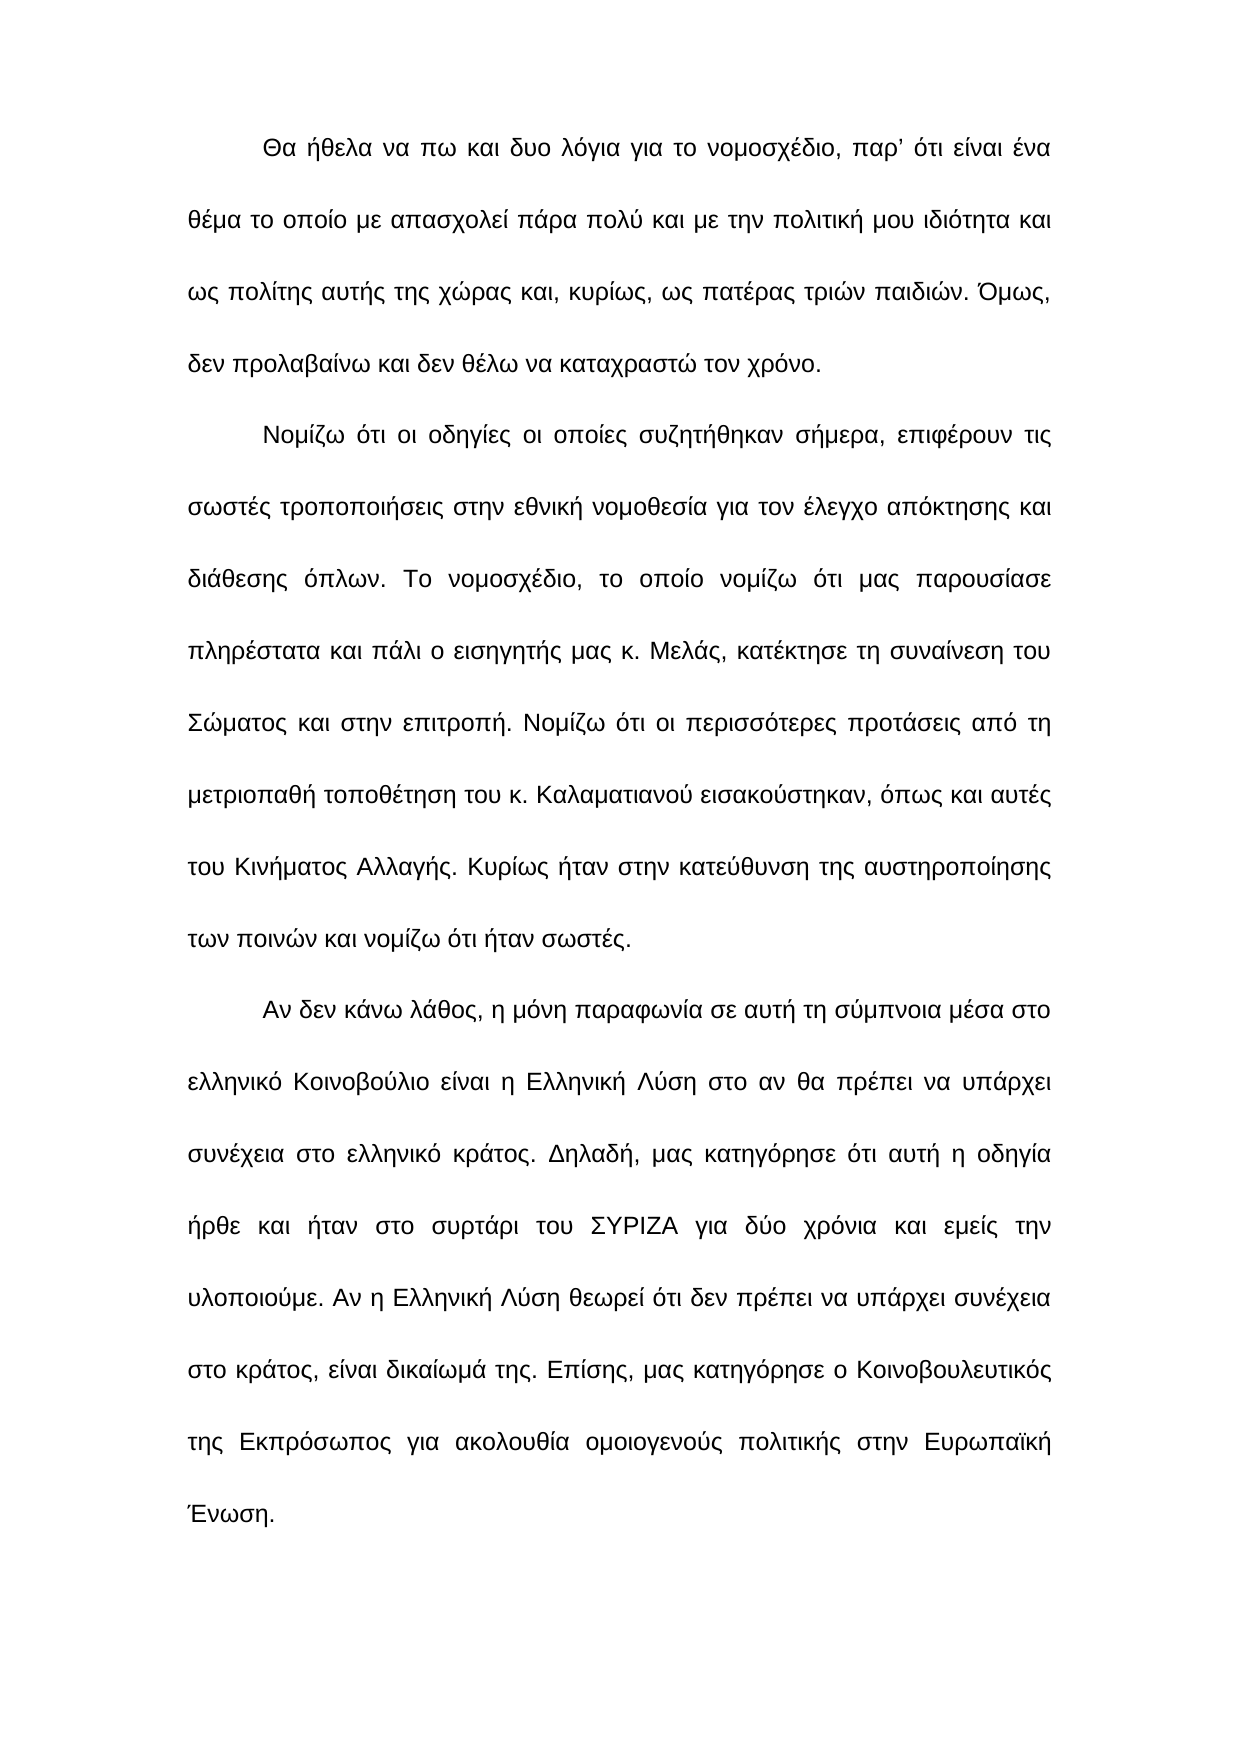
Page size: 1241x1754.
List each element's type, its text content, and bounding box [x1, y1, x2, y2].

text Θα ήθελα να πω και δυο λόγια για το νομοσχέδιο, παρ’ ότι είναι ένα θέμα το οποίο με απασχολεί πάρα πολύ και με την πολιτική μου ιδιότητα και ως πολίτης αυτής της χώρας και, κυρίως, ως πατέρας τριών παιδιών. Όμως, δεν προλαβαίνω και δεν θέλω να καταχραστώ τον χρόνο. [187, 133, 1053, 377]
text Νομίζω ότι οι οδηγίες οι οποίες συζητήθηκαν σήμερα, επιφέρουν τις σωστές τροποποιήσεις στην εθνική νομοθεσία για τον έλεγχο απόκτησης και διάθεσης όπλων. Το νομοσχέδιο, το οποίο νομίζω ότι μας παρουσίασε πληρέστατα και πάλι ο εισηγητής μας κ. Μελάς, κατέκτησε τη συναίνεση του Σώματος και στην επιτροπή. Νομίζω ότι οι περισσότερες προτάσεις από τη μετριοπαθή τοποθέτηση του κ. Καλαματιανού εισακούστηκαν, όπως και αυτές του Κινήματος Αλλαγής. Κυρίως ήταν στην κατεύθυνση της αυστηροποίησης των ποινών και νομίζω ότι ήταν σωστές. [187, 420, 1053, 952]
text Αν δεν κάνω λάθος, η μόνη παραφωνία σε αυτή τη σύμπνοια μέσα στο ελληνικό Κοινοβούλιο είναι η Ελληνική Λύση στο αν θα πρέπει να υπάρχει συνέχεια στο ελληνικό κράτος. Δηλαδή, μας κατηγόρησε ότι αυτή η οδηγία ήρθε και ήταν στο συρτάρι του ΣΥΡΙΖΑ για δύο χρόνια και εμείς την υλοποιούμε. Αν η Ελληνική Λύση θεωρεί ότι δεν πρέπει να υπάρχει συνέχεια στο κράτος, είναι δικαίωμά της. Επίσης, μας κατηγόρησε ο Κοινοβουλευτικός της Εκπρόσωπος για ακολουθία ομοιογενούς πολιτικής στην Ευρωπαϊκή Ένωση. [187, 995, 1053, 1527]
